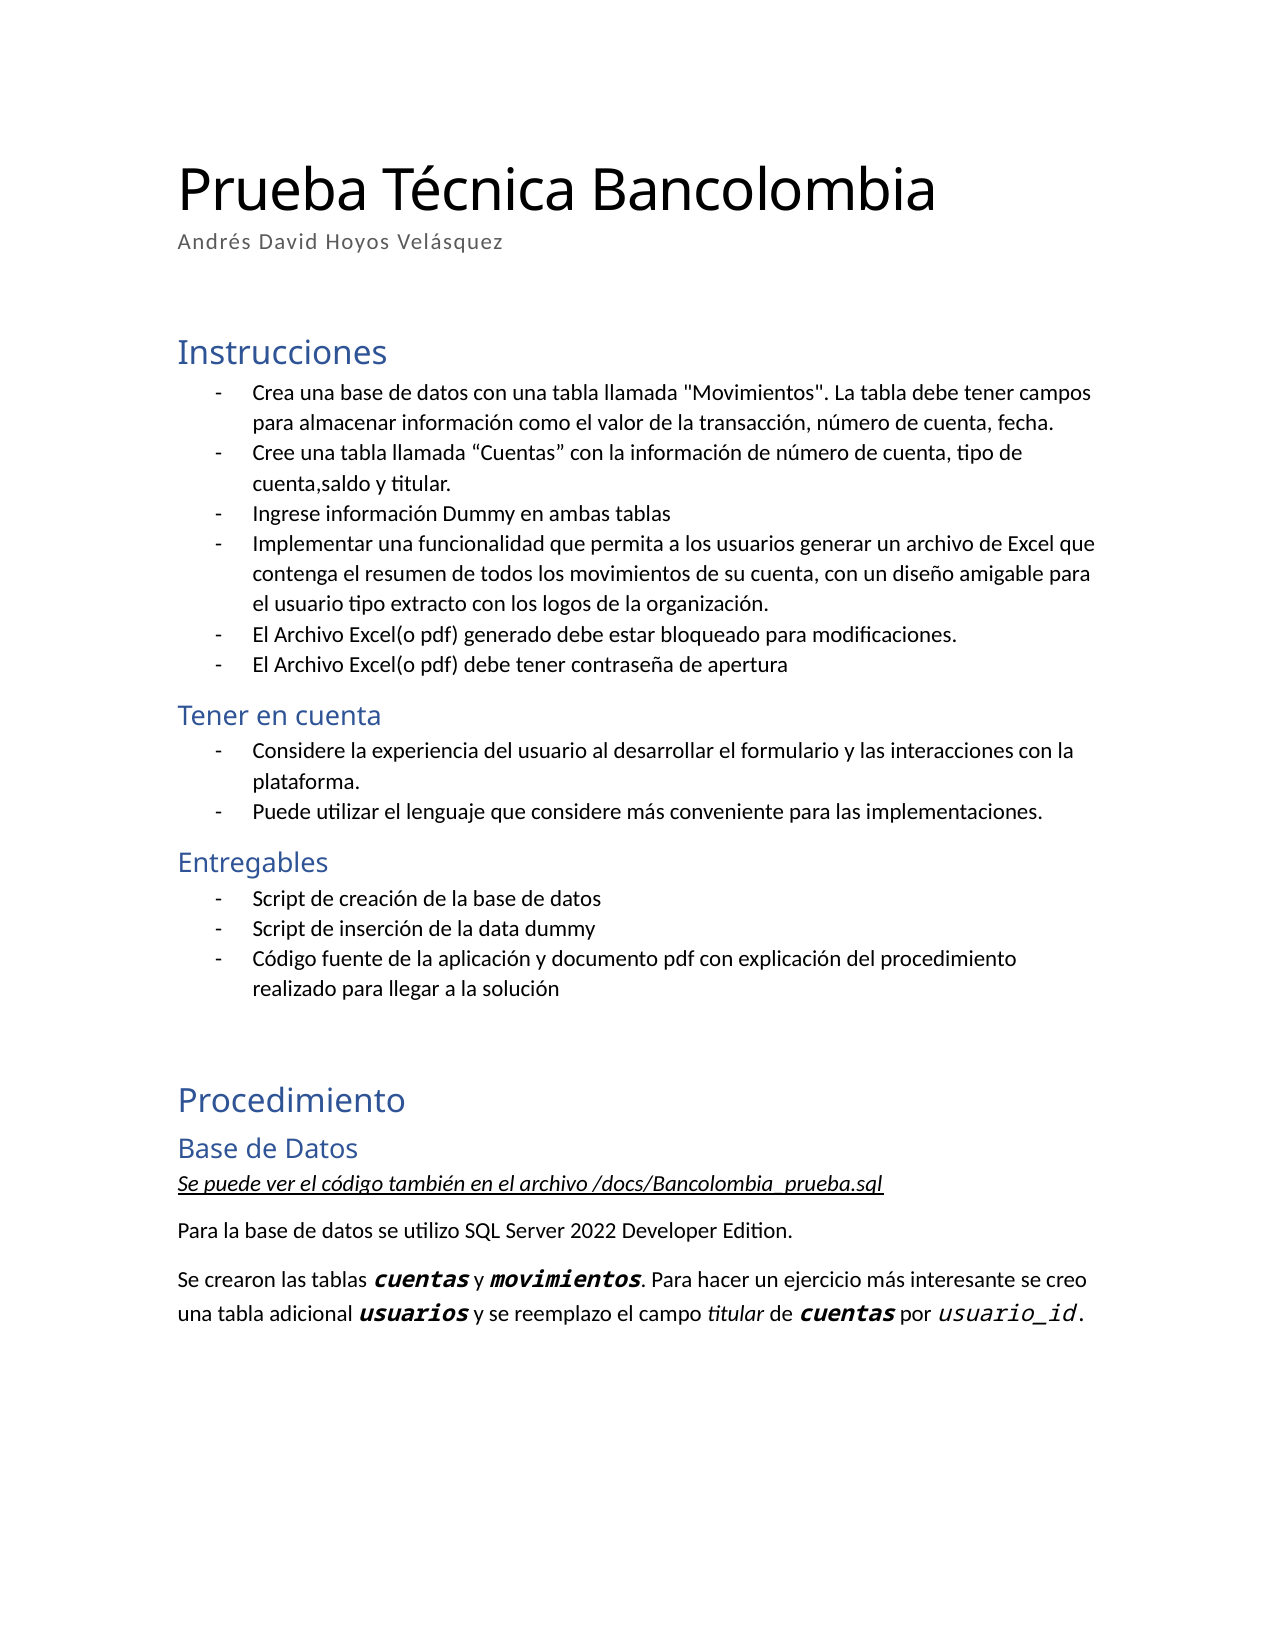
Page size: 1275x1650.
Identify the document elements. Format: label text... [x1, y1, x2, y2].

subtitle Procedimiento [177, 1076, 1098, 1122]
list Ingrese información Dummy en ambas tablas [215, 499, 1098, 527]
list Crea una base de datos con una tabla llamada "Movimientos". La tabla debe tener campos para almacenar información como el valor de la transacción, número de cuenta, fecha. [215, 378, 1098, 436]
list Cree una tabla llamada “Cuentas” con la información de número de cuenta, tipo de cuenta,saldo y titular. [215, 438, 1098, 497]
text Se puede ver el código también en el archivo /docs/Bancolombia_prueba.sql [177, 1169, 1098, 1197]
list Implementar una funcionalidad que permita a los usuarios generar un archivo de Excel que contenga el resumen de todos los movimientos de su cuenta, con un diseño amigable para el usuario tipo extracto con los logos de la organización. [215, 529, 1098, 618]
list Script de inserción de la data dummy [215, 914, 1098, 942]
subtitle Tener en cuenta [177, 697, 1098, 734]
text Se crearon las tablas cuentas y movimientos. Para hacer un ejercicio más interesante se creo una tabla adicional usuarios y se reemplazo el campo titular de cuentas por usuario_id. [177, 1263, 1098, 1328]
list El Archivo Excel(o pdf) generado debe estar bloqueado para modificaciones. [215, 620, 1098, 648]
title Prueba Técnica Bancolombia [177, 148, 1098, 227]
text Para la base de datos se utilizo SQL Server 2022 Developer Edition. [177, 1216, 1098, 1244]
subtitle Base de Datos [177, 1129, 1098, 1166]
subtitle Andrés David Hoyos Velásquez [177, 227, 1098, 255]
list El Archivo Excel(o pdf) debe tener contraseña de apertura [215, 650, 1098, 678]
subtitle Entregables [177, 844, 1098, 881]
list Puede utilizar el lenguaje que considere más conveniente para las implementaciones. [215, 797, 1098, 825]
list Código fuente de la aplicación y documento pdf con explicación del procedimiento realizado para llegar a la solución [215, 944, 1098, 1002]
subtitle Instrucciones [177, 329, 1098, 374]
list Script de creación de la base de datos [215, 884, 1098, 912]
list Considere la experiencia del usuario al desarrollar el formulario y las interacciones con la plataforma. [215, 737, 1098, 795]
